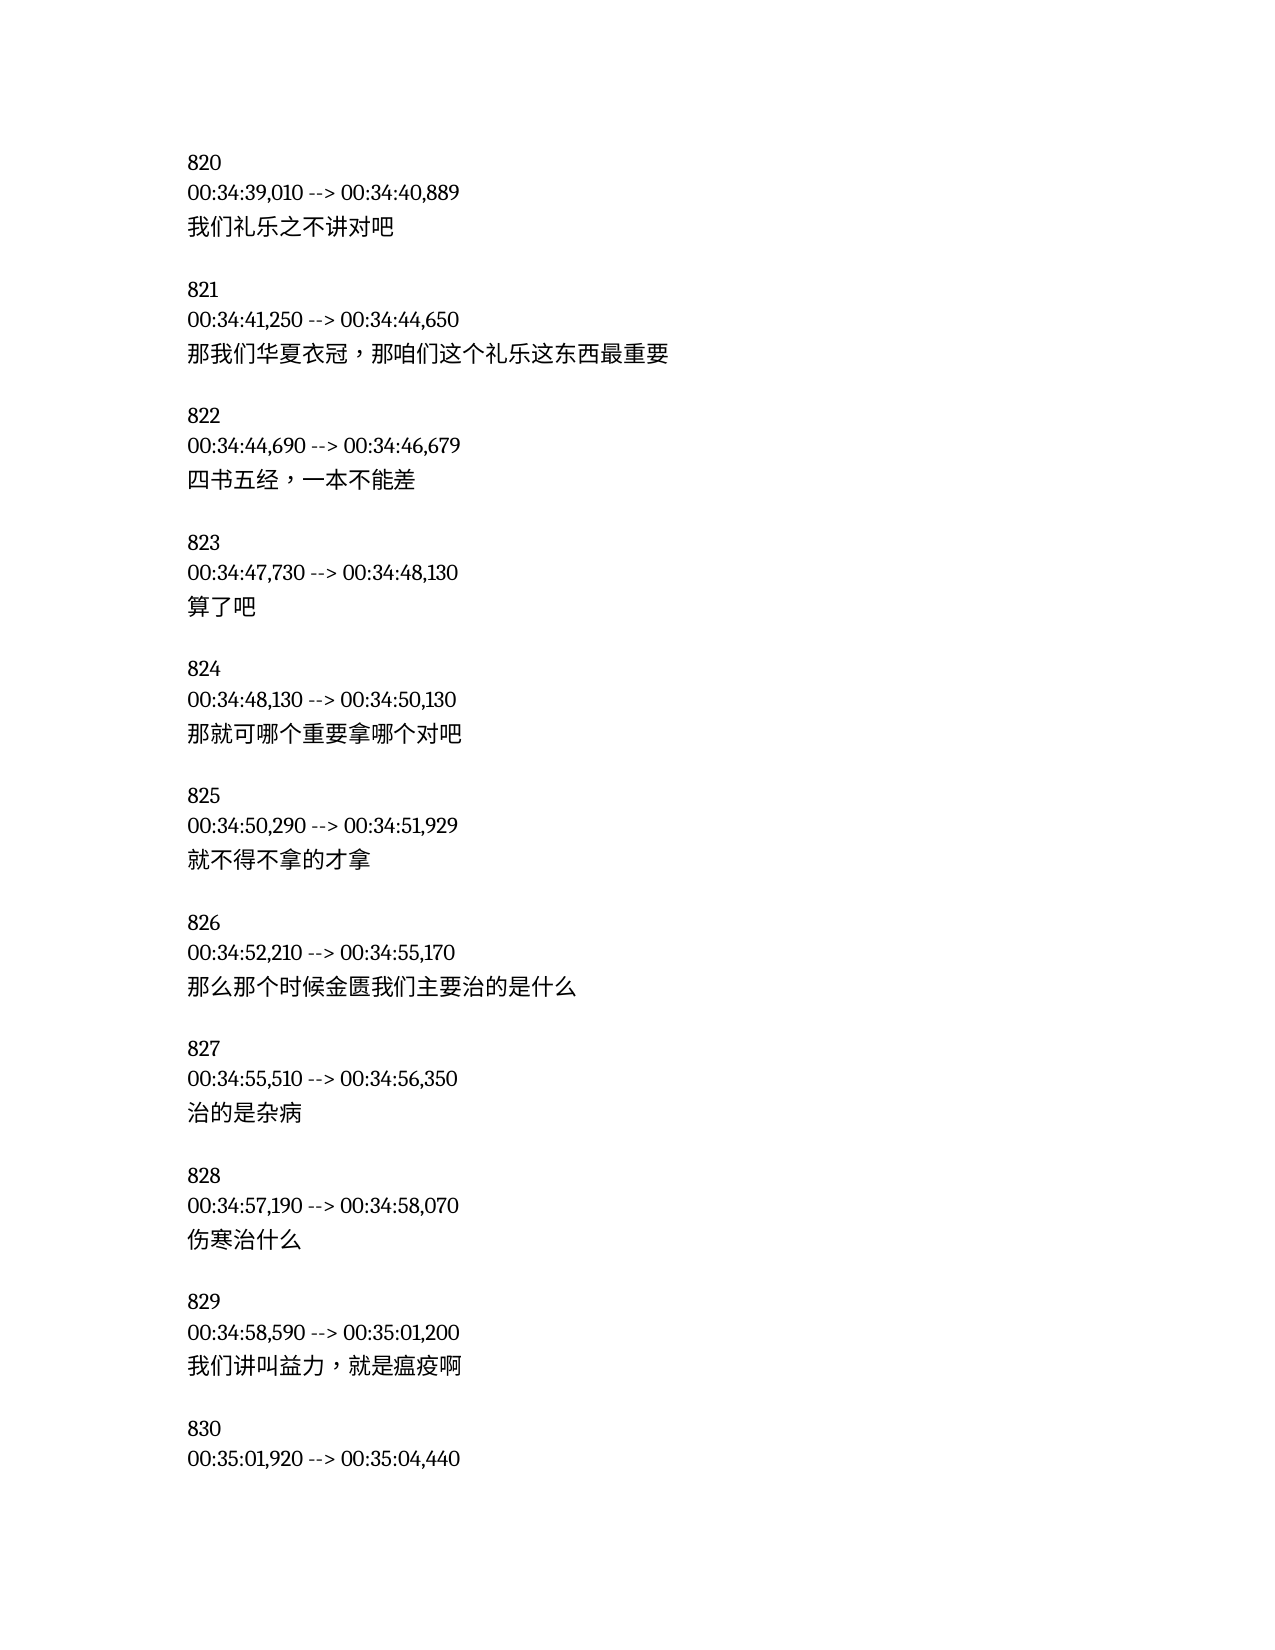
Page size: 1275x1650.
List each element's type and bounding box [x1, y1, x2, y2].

text [187, 150, 1087, 1472]
